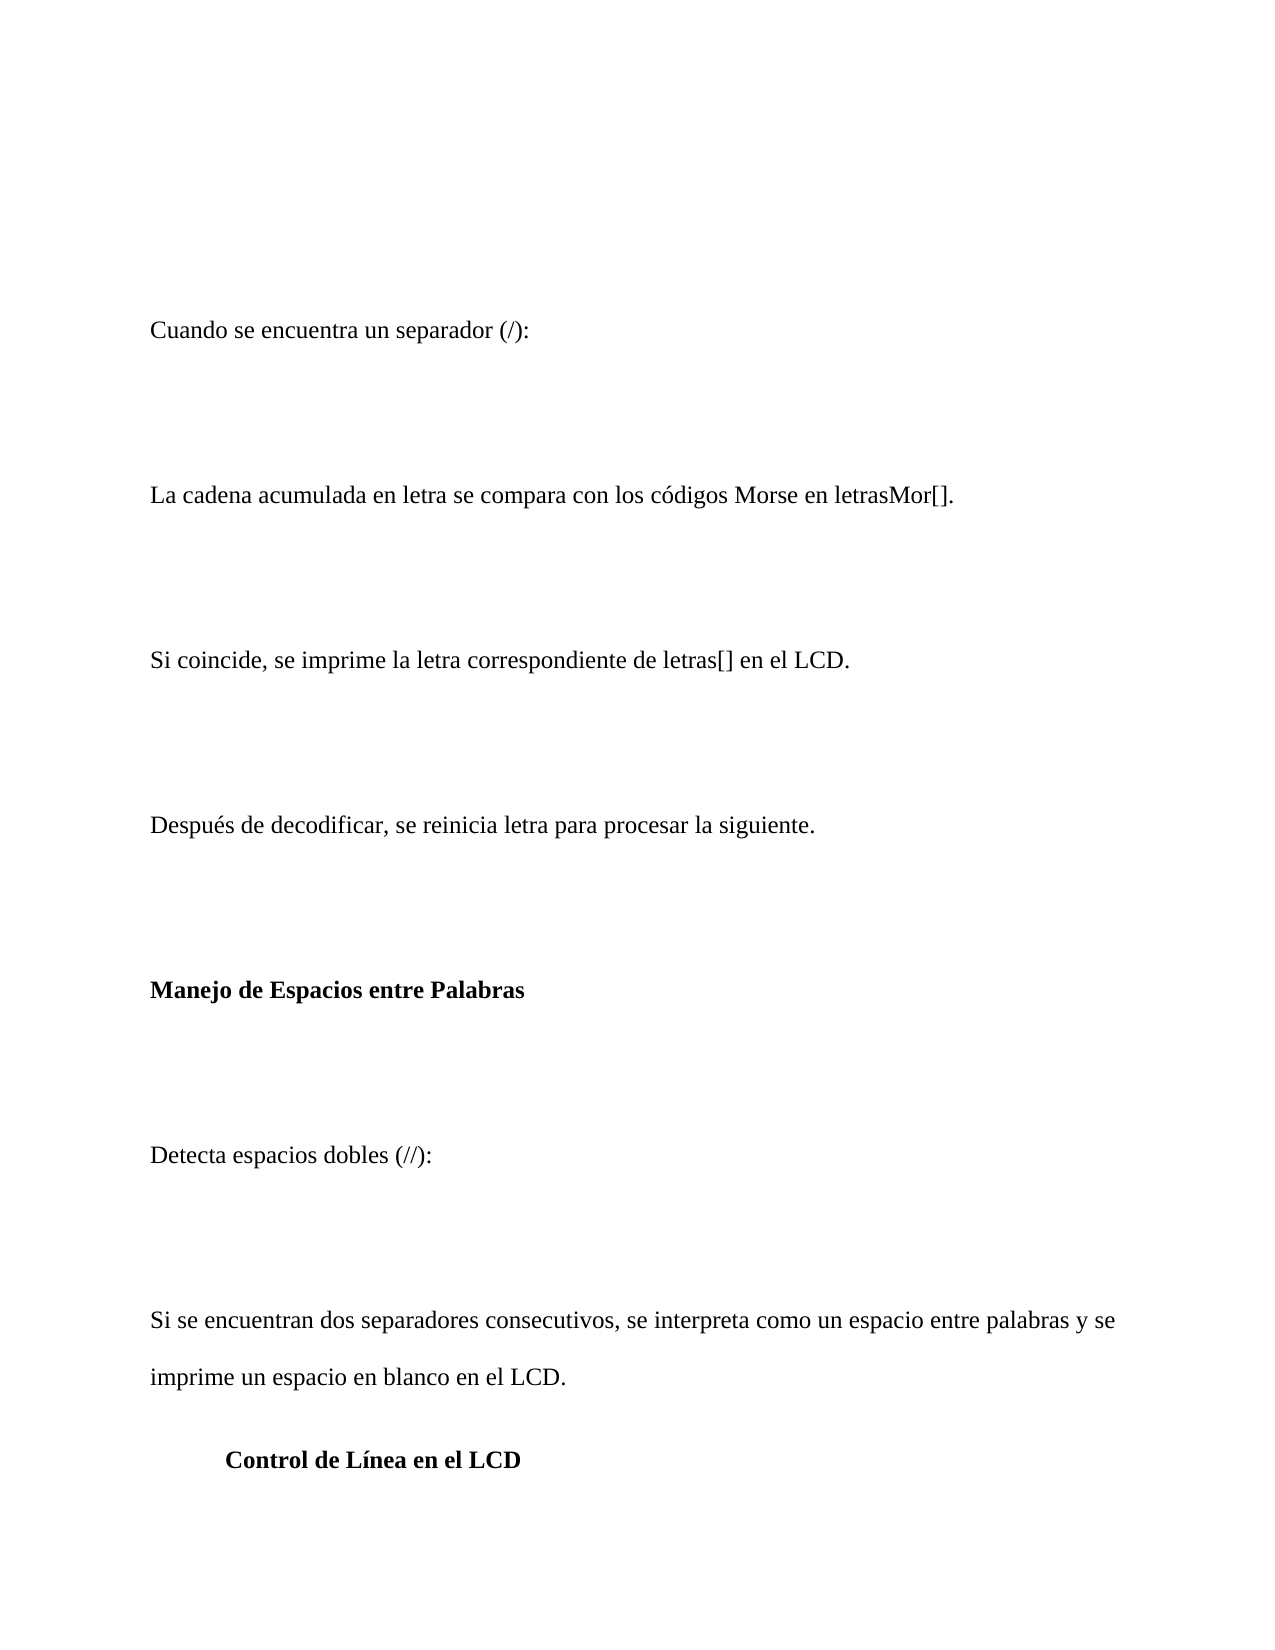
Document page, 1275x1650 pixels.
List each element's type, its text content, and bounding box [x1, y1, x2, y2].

text Detecta espacios dobles (//): [150, 1140, 1125, 1169]
text Si coincide, se imprime la letra correspondiente de letras[] en el LCD. [150, 645, 1125, 674]
text Manejo de Espacios entre Palabras [150, 975, 1125, 1004]
text Cuando se encuentra un separador (/): [150, 315, 1125, 344]
text Después de decodificar, se reinicia letra para procesar la siguiente. [150, 810, 1125, 839]
text La cadena acumulada en letra se compara con los códigos Morse en letrasMor[]. [150, 480, 1125, 509]
text Control de Línea en el LCD [150, 1445, 1125, 1474]
text Si se encuentran dos separadores consecutivos, se interpreta como un espacio entre palabras y se imprime un espacio en blanco en el LCD. [150, 1305, 1125, 1391]
